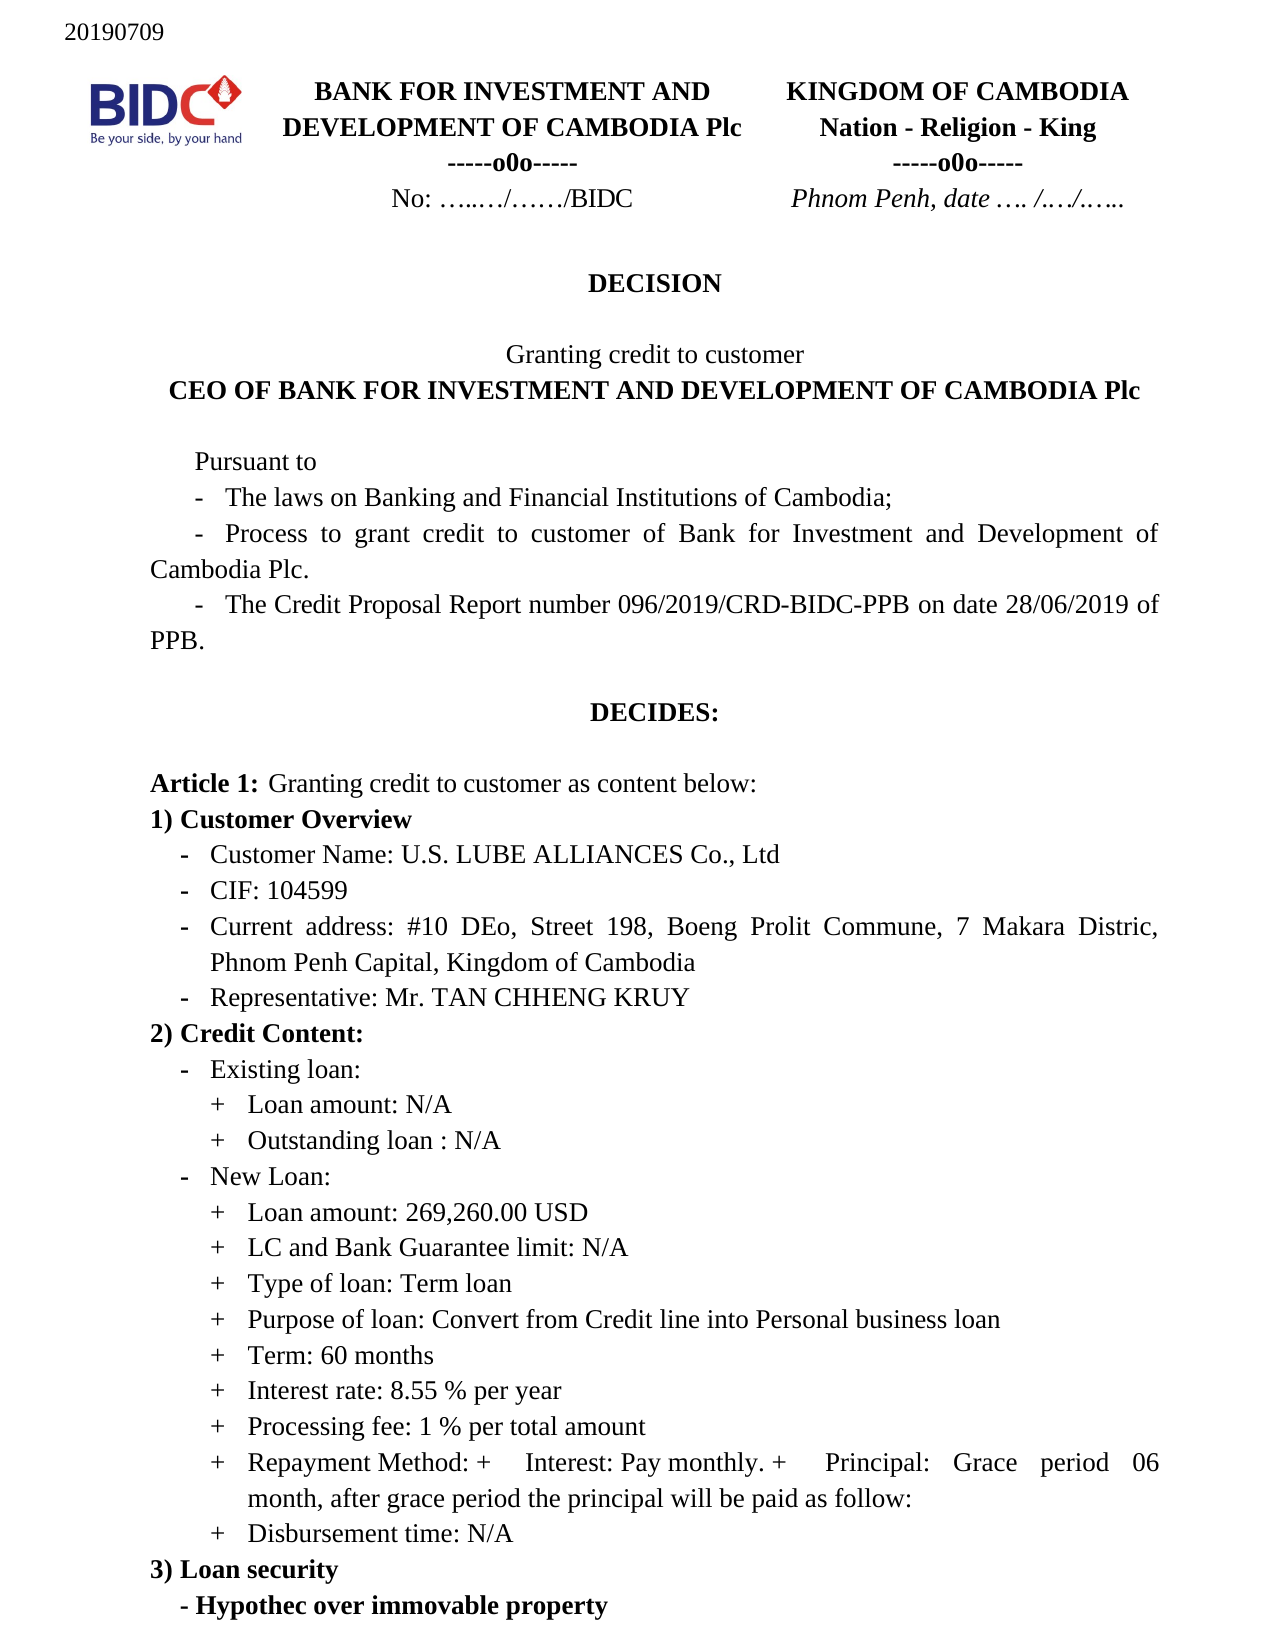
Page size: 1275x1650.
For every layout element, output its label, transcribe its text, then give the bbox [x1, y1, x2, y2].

list Current address: #10 DEo, Street 198, Boeng Prolit Commune, 7 Makara Distric, Phnom Penh Capital, Kingdom of Cambodia [180, 910, 1159, 977]
table_header KINGDOM OF CAMBODIA Nation - Religion - King -----o0o----- Phnom Penh, date …. /.…/.….. [755, 75, 1160, 231]
list The Credit Proposal Report number 096/2019/CRD-BIDC-PPB on date 28/06/2019 of PPB. [150, 588, 1159, 655]
list Existing loan: [180, 1053, 1159, 1084]
table_header BANK FOR INVESTMENT AND DEVELOPMENT OF CAMBODIA Plc -----o0o----- No: …..…/……/BIDC [269, 75, 755, 231]
list Loan amount: N/A [210, 1089, 1159, 1120]
list Representative: Mr. TAN CHHENG KRUY [180, 981, 1159, 1013]
text Pursuant to [150, 446, 1159, 477]
text CEO OF BANK FOR INVESTMENT AND DEVELOPMENT OF CAMBODIA Plc [150, 374, 1159, 405]
list The laws on Banking and Financial Institutions of Cambodia; [150, 481, 1159, 512]
list CIF: 104599 [180, 874, 1159, 905]
list Process to grant credit to customer of Bank for Investment and Development of Cambodia Plc. [150, 517, 1159, 584]
list Term: 60 months [210, 1339, 1159, 1370]
text DECIDES: [150, 696, 1159, 727]
text Granting credit to customer [150, 338, 1159, 369]
text DECISION [150, 267, 1159, 298]
list Customer Name: U.S. LUBE ALLIANCES Co., Ltd [180, 838, 1159, 870]
list Repayment Method: + Interest: Pay monthly. + Principal: Grace period 06 month, after grace period the principal will be paid as follow: [210, 1446, 1159, 1513]
list Disbursement time: N/A [210, 1517, 1159, 1548]
list Loan amount: 269,260.00 USD [210, 1196, 1159, 1227]
list Type of loan: Term loan [210, 1267, 1159, 1298]
list Customer Overview [150, 803, 1159, 834]
list Purpose of loan: Convert from Credit line into Personal business loan [210, 1303, 1159, 1334]
list Interest rate: 8.55 % per year [210, 1374, 1159, 1406]
list Credit Content: [150, 1017, 1159, 1048]
text Article 1: Granting credit to customer as content below: [150, 767, 1159, 798]
list LC and Bank Guarantee limit: N/A [210, 1232, 1159, 1263]
list New Loan: [180, 1160, 1159, 1191]
list Processing fee: 1 % per total amount [210, 1410, 1159, 1441]
table_header [76, 75, 269, 231]
picture [87, 75, 242, 147]
list Outstanding loan : N/A [210, 1124, 1159, 1156]
list Loan security [150, 1553, 1159, 1584]
list - Hypothec over immovable property [150, 1589, 1159, 1620]
